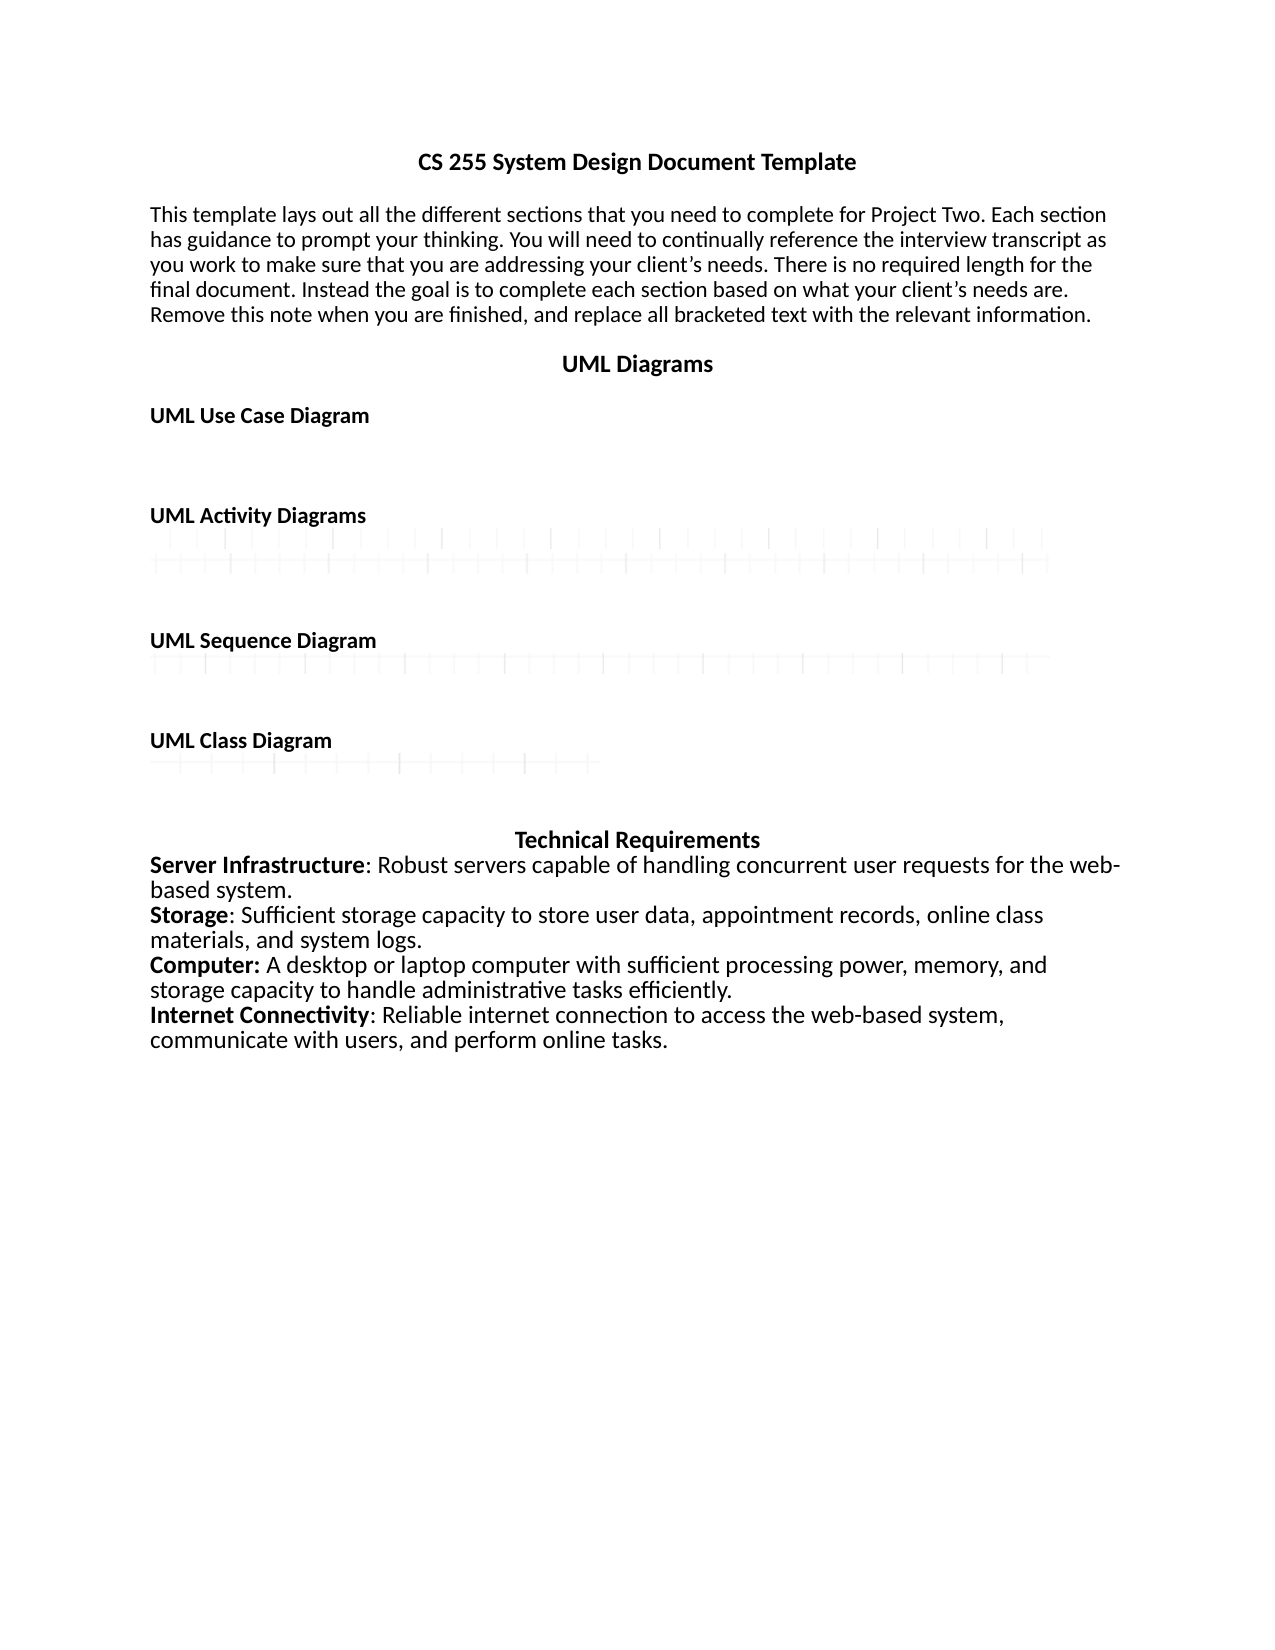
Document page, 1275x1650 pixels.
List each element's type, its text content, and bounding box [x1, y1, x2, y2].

text CS 255 System Design Document Template [150, 150, 1125, 175]
text UML Activity Diagrams [150, 504, 1125, 529]
text UML Diagrams [150, 352, 1125, 377]
text Internet Connectivity: Reliable internet connection to access the web-based system, communicate with users, and perform online tasks. [150, 1004, 1125, 1054]
text Computer: A desktop or laptop computer with sufficient processing power, memory, and storage capacity to handle administrative tasks efficiently. [150, 954, 1125, 1004]
text UML Sequence Diagram [150, 629, 1125, 654]
text Server Infrastructure: Robust servers capable of handling concurrent user requests for the web-based system. [150, 854, 1125, 904]
text UML Class Diagram [150, 729, 1125, 754]
text UML Use Case Diagram [150, 404, 1125, 429]
text Storage: Sufficient storage capacity to store user data, appointment records, online class materials, and system logs. [150, 904, 1125, 954]
text This template lays out all the different sections that you need to complete for Project Two. Each section has guidance to prompt your thinking. You will need to continually reference the interview transcript as you work to make sure that you are addressing your client’s needs. There is no required length for the final document. Instead the goal is to complete each section based on what your client’s needs are. Remove this note when you are finished, and replace all bracketed text with the relevant information. [150, 202, 1125, 327]
text Technical Requirements [150, 829, 1125, 854]
